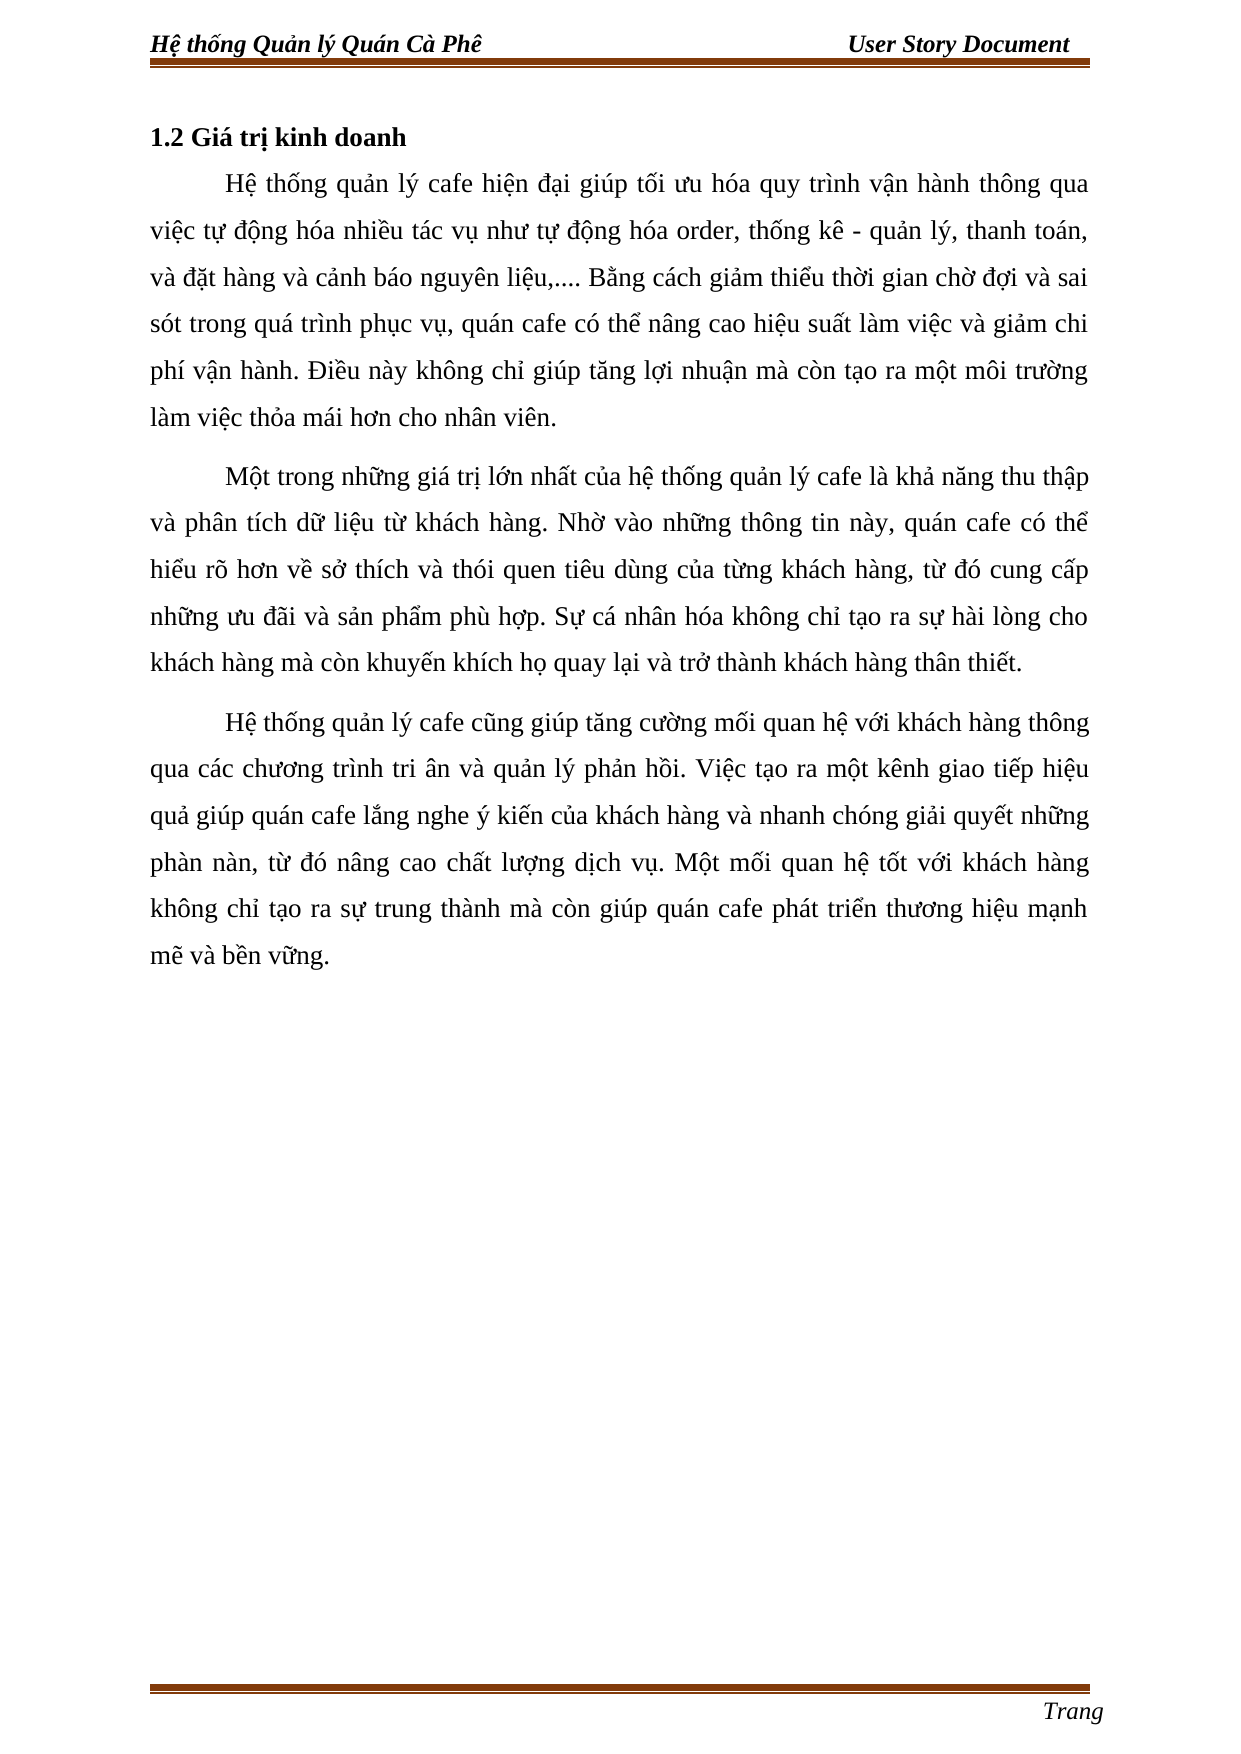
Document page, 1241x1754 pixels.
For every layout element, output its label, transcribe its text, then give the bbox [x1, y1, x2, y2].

subtitle 1.2 Giá trị kinh doanh [150, 121, 1090, 152]
text Hệ thống quản lý cafe hiện đại giúp tối ưu hóa quy trình vận hành thông qua việc tự động hóa nhiều tác vụ như tự động hóa order, thống kê - quản lý, thanh toán, và đặt hàng và cảnh báo nguyên liệu,.... Bằng cách giảm thiểu thời gian chờ đợi và sai sót trong quá trình phục vụ, quán cafe có thể nâng cao hiệu suất làm việc và giảm chi phí vận hành. Điều này không chỉ giúp tăng lợi nhuận mà còn tạo ra một môi trường làm việc thỏa mái hơn cho nhân viên. [150, 167, 1090, 432]
text Hệ thống quản lý cafe cũng giúp tăng cường mối quan hệ với khách hàng thông qua các chương trình tri ân và quản lý phản hồi. Việc tạo ra một kênh giao tiếp hiệu quả giúp quán cafe lắng nghe ý kiến của khách hàng và nhanh chóng giải quyết những phàn nàn, từ đó nâng cao chất lượng dịch vụ. Một mối quan hệ tốt với khách hàng không chỉ tạo ra sự trung thành mà còn giúp quán cafe phát triển thương hiệu mạnh mẽ và bền vững. [150, 706, 1090, 970]
text Một trong những giá trị lớn nhất của hệ thống quản lý cafe là khả năng thu thập và phân tích dữ liệu từ khách hàng. Nhờ vào những thông tin này, quán cafe có thể hiểu rõ hơn về sở thích và thói quen tiêu dùng của từng khách hàng, từ đó cung cấp những ưu đãi và sản phẩm phù hợp. Sự cá nhân hóa không chỉ tạo ra sự hài lòng cho khách hàng mà còn khuyến khích họ quay lại và trở thành khách hàng thân thiết. [150, 460, 1090, 678]
